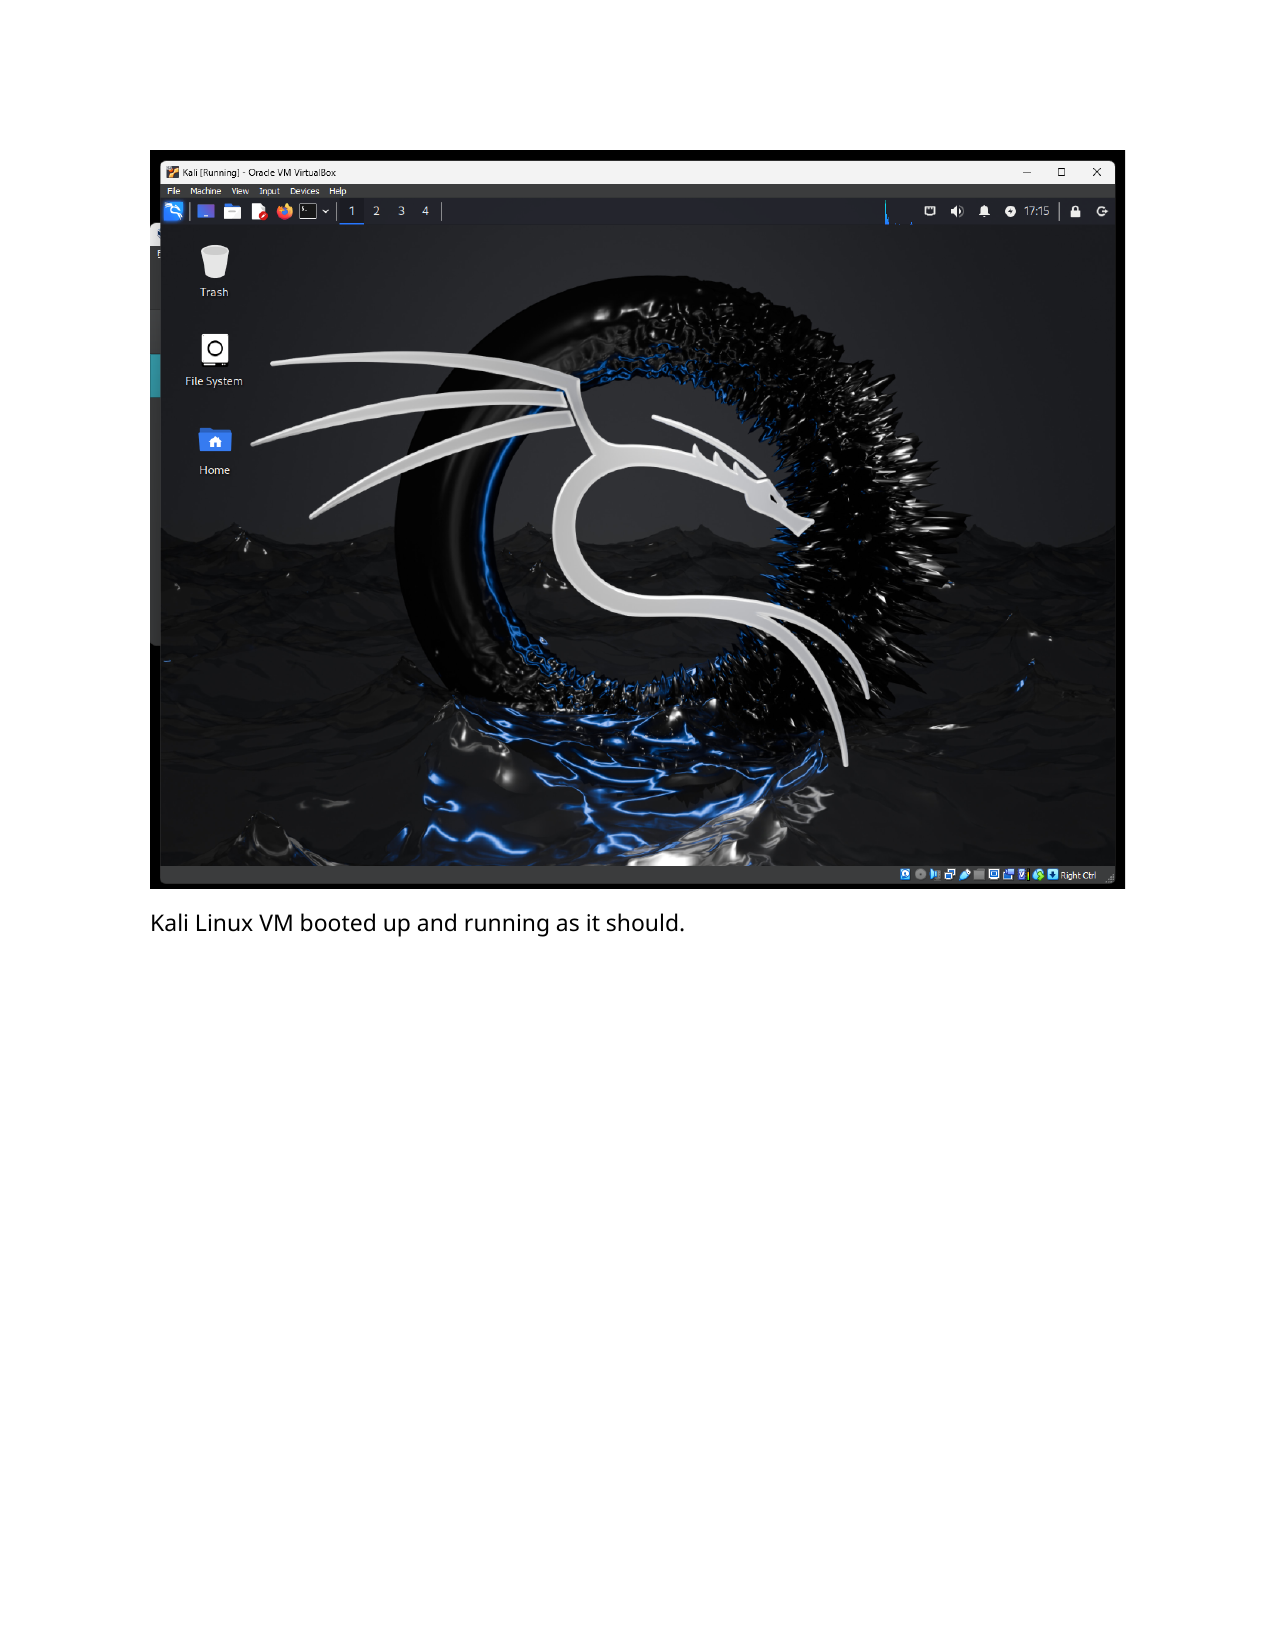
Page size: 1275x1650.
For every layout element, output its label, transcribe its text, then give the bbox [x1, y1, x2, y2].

text Kali Linux VM booted up and running as it should. [150, 907, 1125, 939]
picture [150, 150, 1125, 889]
